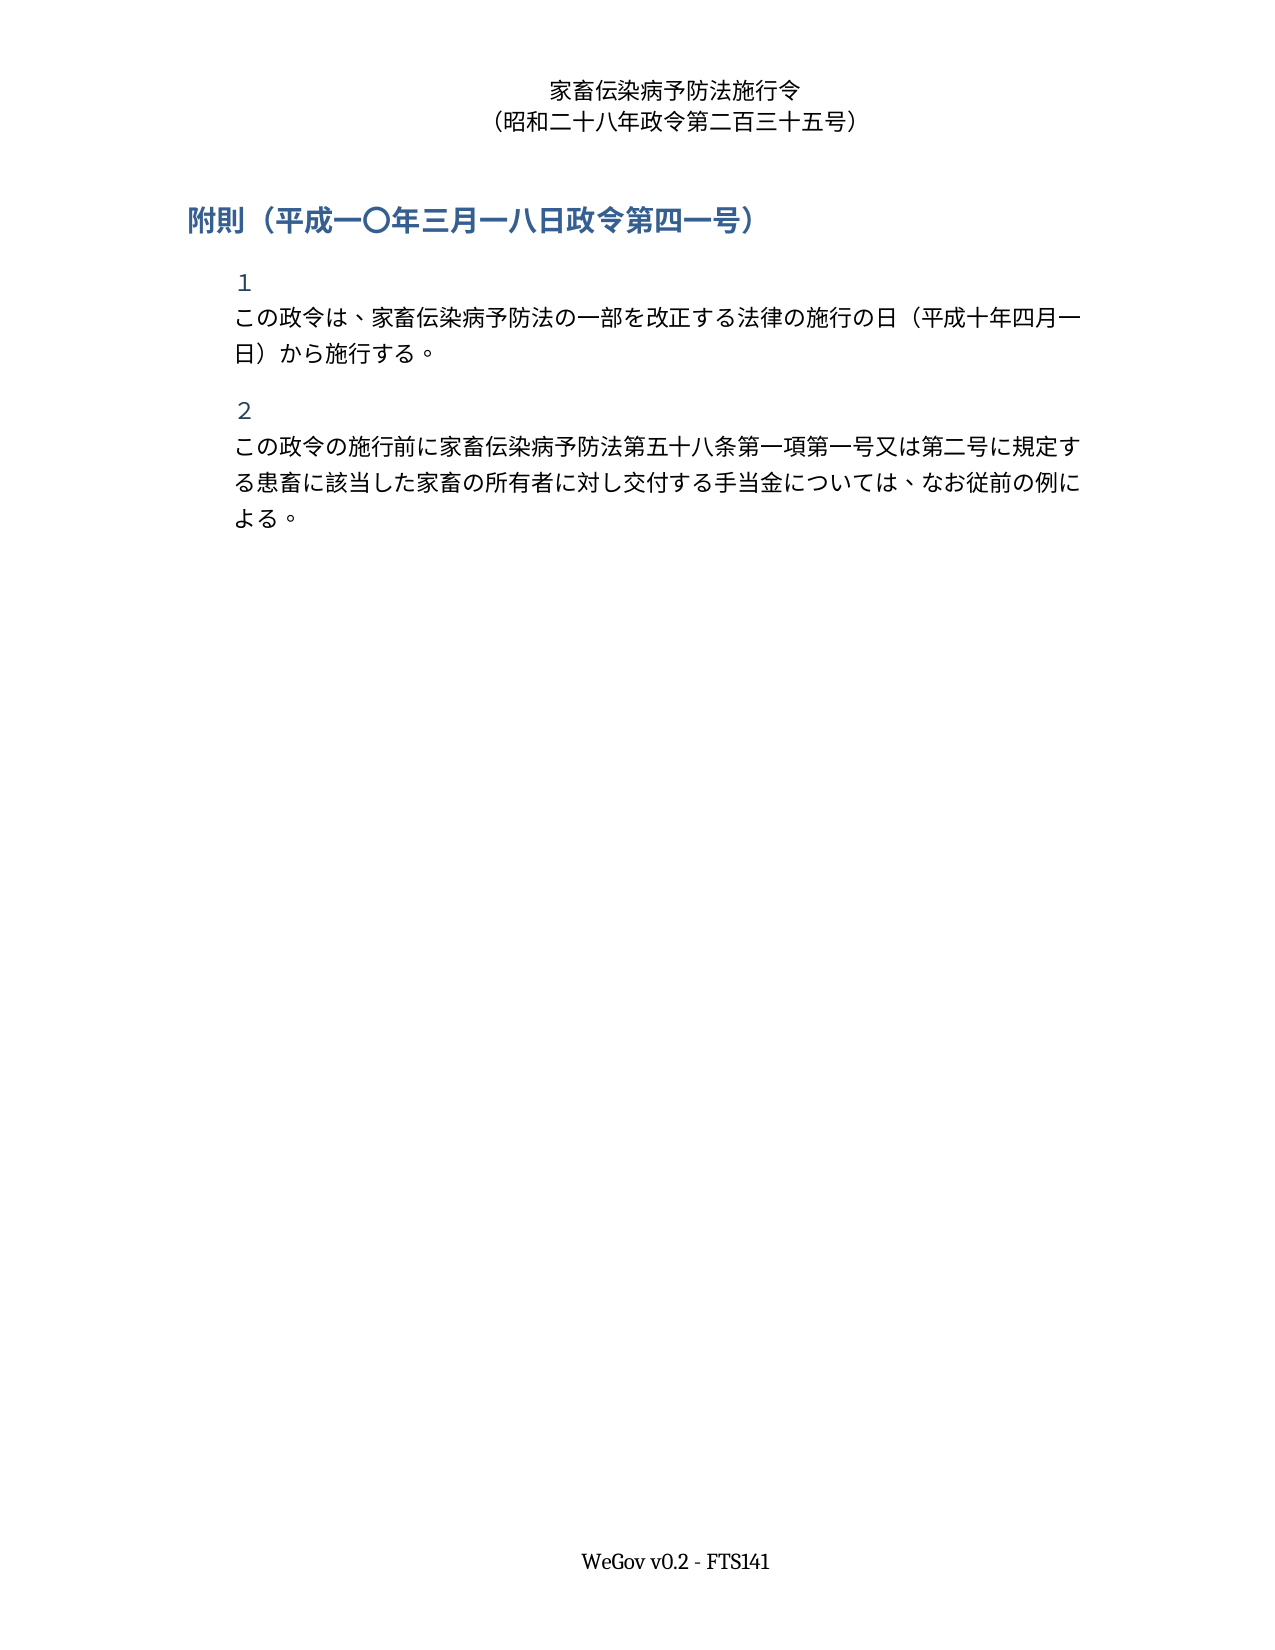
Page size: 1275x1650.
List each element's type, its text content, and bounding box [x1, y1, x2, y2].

text この政令は、家畜伝染病予防法の一部を改正する法律の施行の日（平成十年四月一日）から施行する。 [233, 302, 1087, 369]
subtitle ２ [233, 395, 1087, 426]
subtitle 附則（平成一〇年三月一八日政令第四一号） [187, 200, 1087, 240]
text この政令の施行前に家畜伝染病予防法第五十八条第一項第一号又は第二号に規定する患畜に該当した家畜の所有者に対し交付する手当金については、なお従前の例による。 [233, 431, 1087, 534]
subtitle １ [233, 266, 1087, 298]
